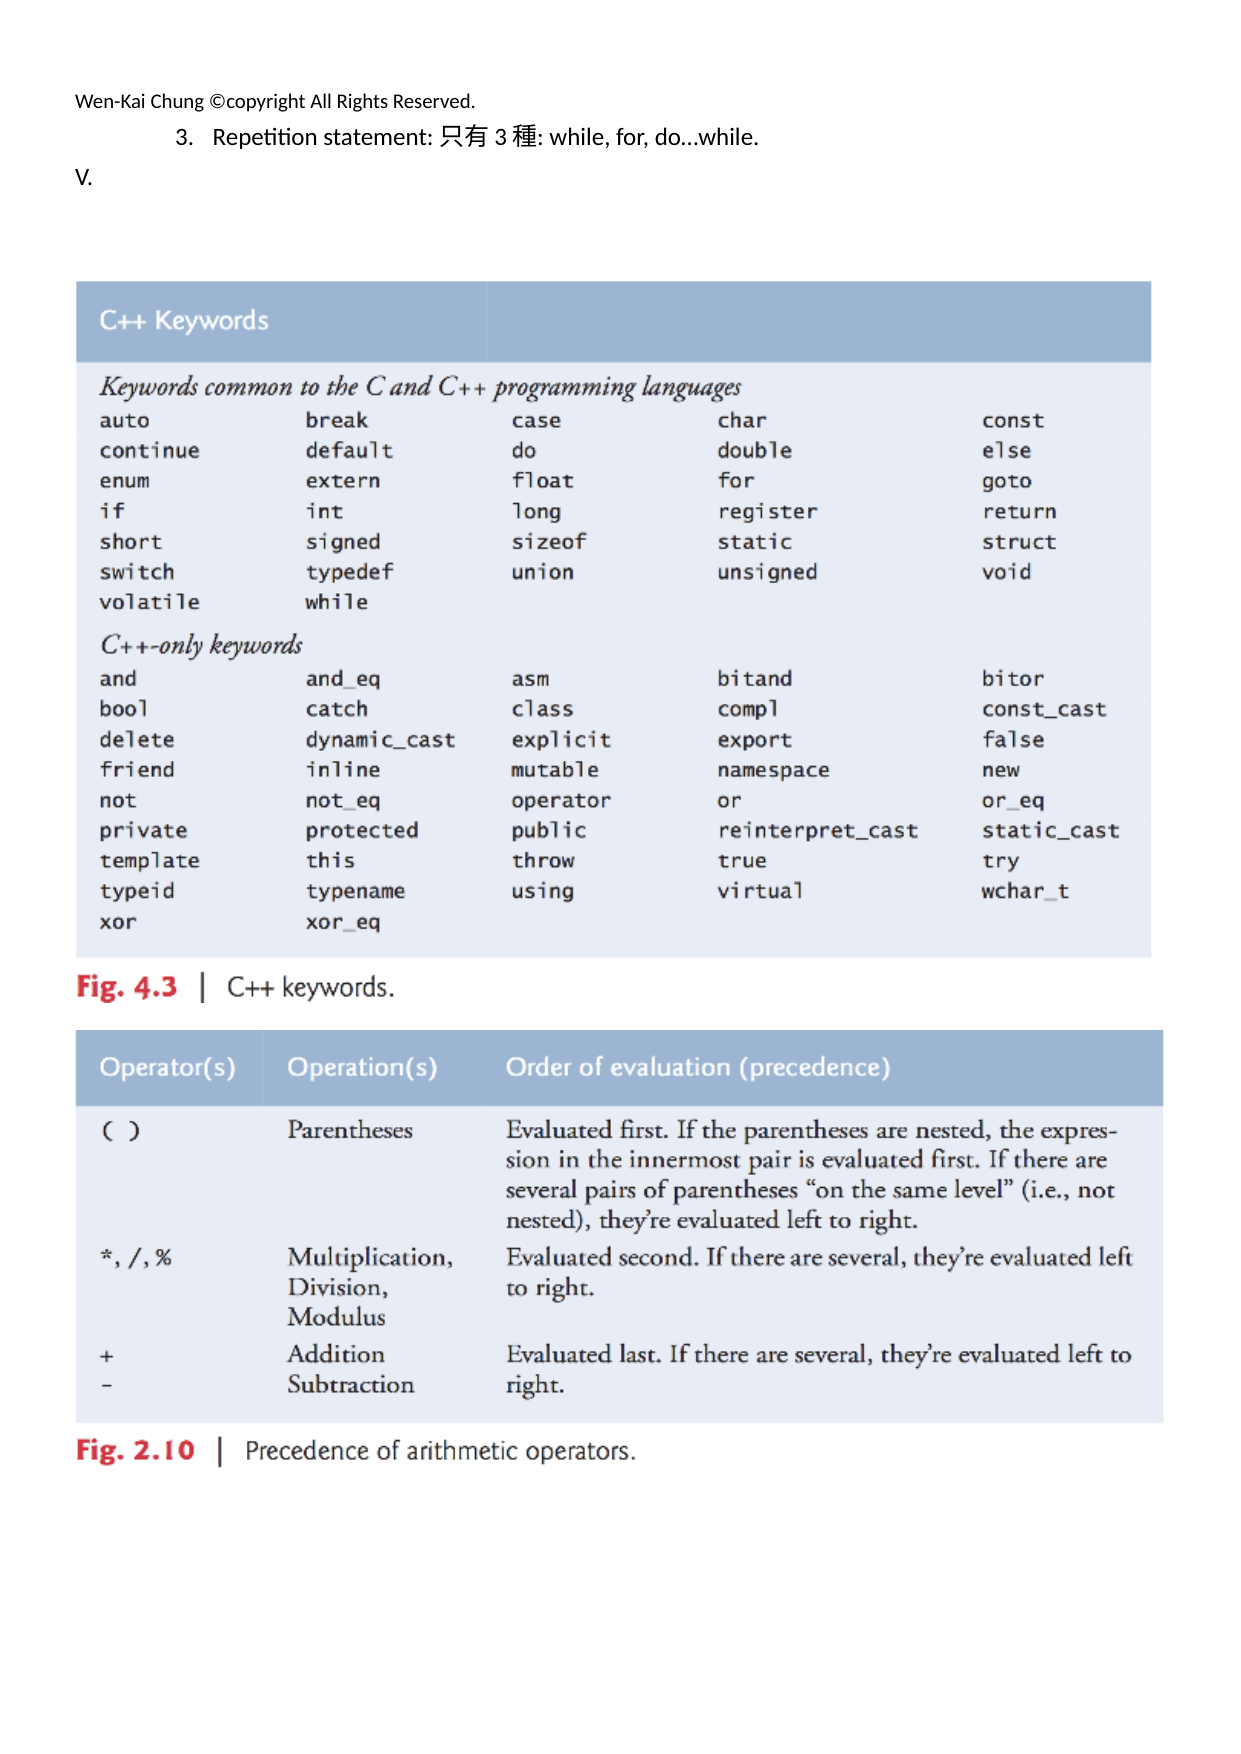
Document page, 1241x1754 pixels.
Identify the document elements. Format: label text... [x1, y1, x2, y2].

picture [75, 280, 1153, 1003]
list Repetition statement: 只有3種: while, for, do…while. [175, 114, 1165, 156]
picture [75, 1030, 1165, 1469]
